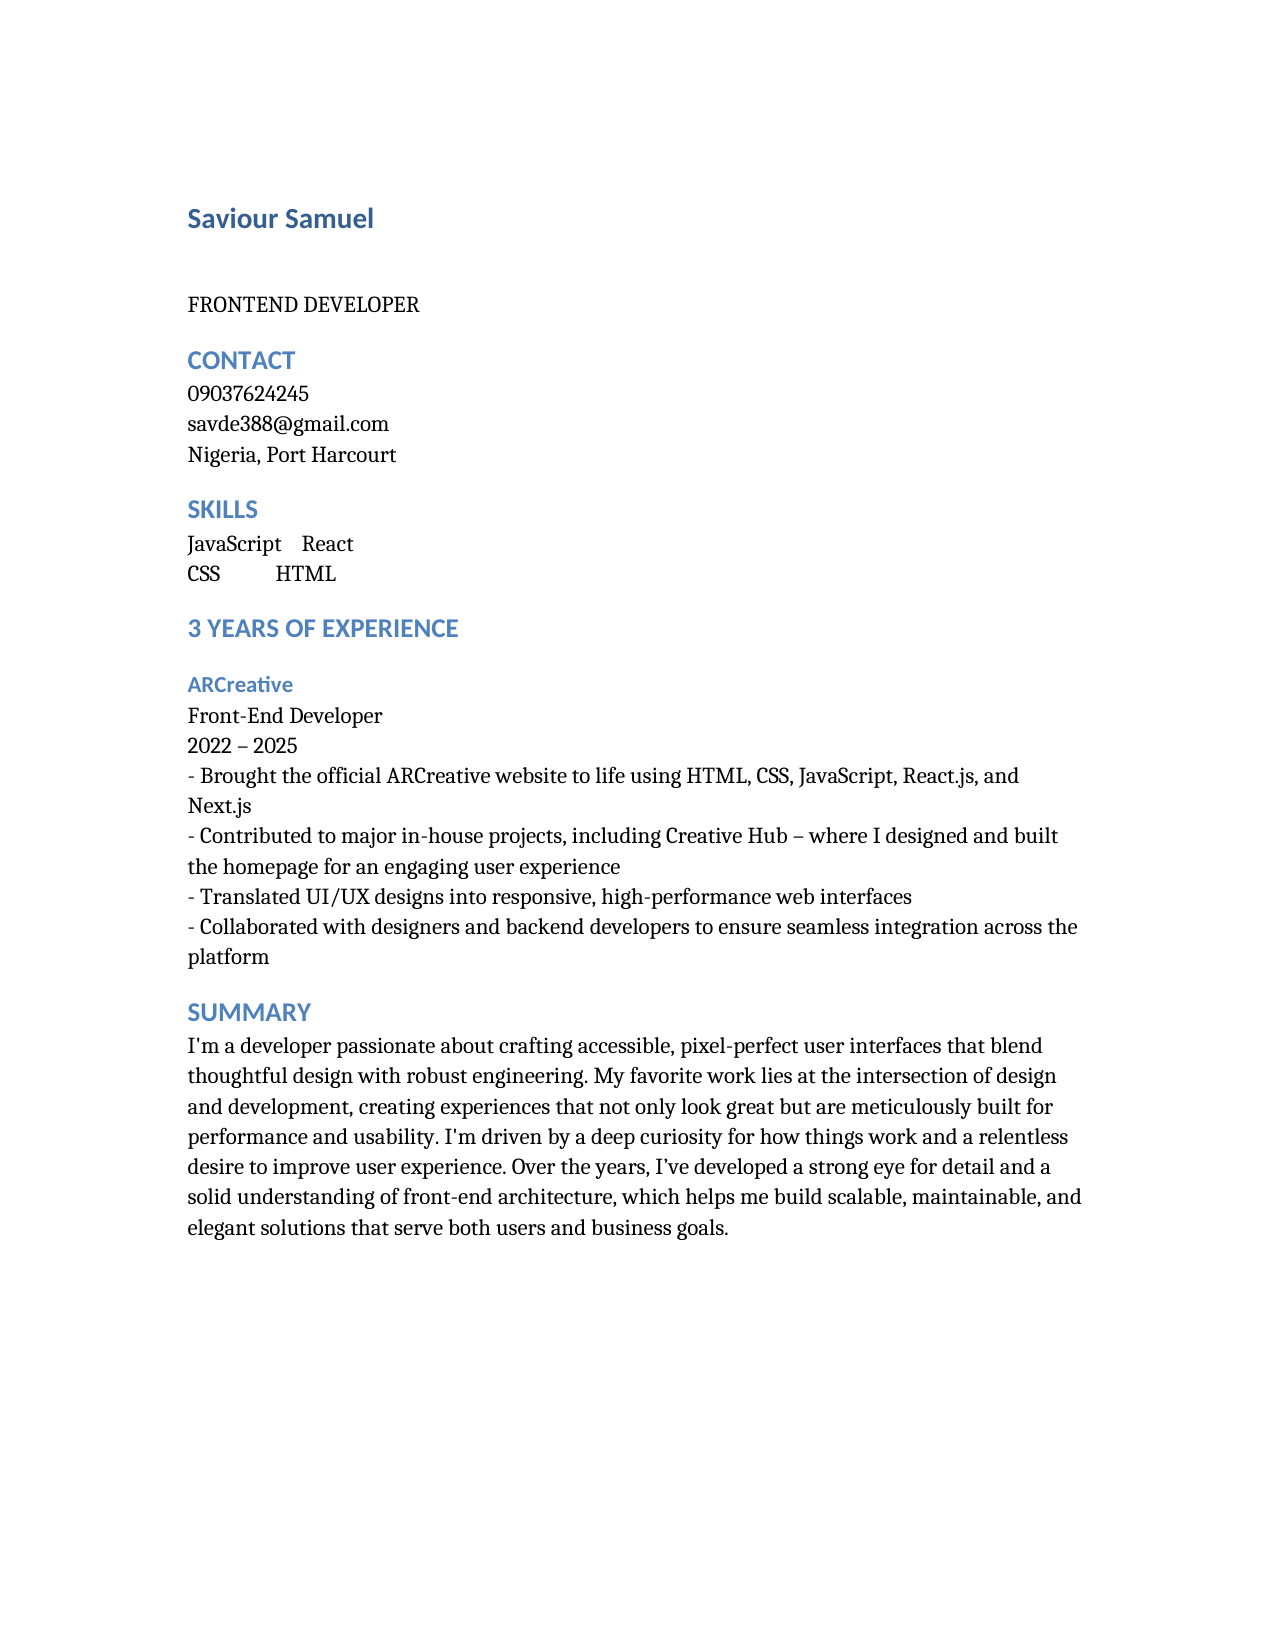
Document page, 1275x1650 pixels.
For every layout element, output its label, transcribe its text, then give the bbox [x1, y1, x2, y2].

text I'm a developer passionate about crafting accessible, pixel-perfect user interfaces that blend thoughtful design with robust engineering. My favorite work lies at the intersection of design and development, creating experiences that not only look great but are meticulously built for performance and usability. I'm driven by a deep curiosity for how things work and a relentless desire to improve user experience. Over the years, I’ve developed a strong eye for detail and a solid understanding of front-end architecture, which helps me build scalable, maintainable, and elegant solutions that serve both users and business goals. [187, 1033, 1087, 1241]
subtitle 3 YEARS OF EXPERIENCE [187, 612, 1087, 644]
text 09037624245 savde388@gmail.com Nigeria, Port Harcourt [187, 381, 1087, 468]
text Front-End Developer 2022 – 2025 - Brought the official ARCreative website to life using HTML, CSS, JavaScript, React.js, and Next.js - Contributed to major in-house projects, including Creative Hub – where I designed and built the homepage for an engaging user experience - Translated UI/UX designs into responsive, high-performance web interfaces - Collaborated with designers and backend developers to ensure seamless integration across the platform [187, 702, 1087, 971]
text JavaScript React CSS HTML [187, 530, 1087, 587]
subtitle SUMMARY [187, 995, 1087, 1028]
subtitle Saviour Samuel [187, 200, 1087, 236]
text FRONTEND DEVELOPER [187, 292, 1087, 318]
subtitle SKILLS [187, 492, 1087, 525]
subtitle CONTACT [187, 343, 1087, 376]
subtitle ARCreative [187, 670, 1087, 698]
